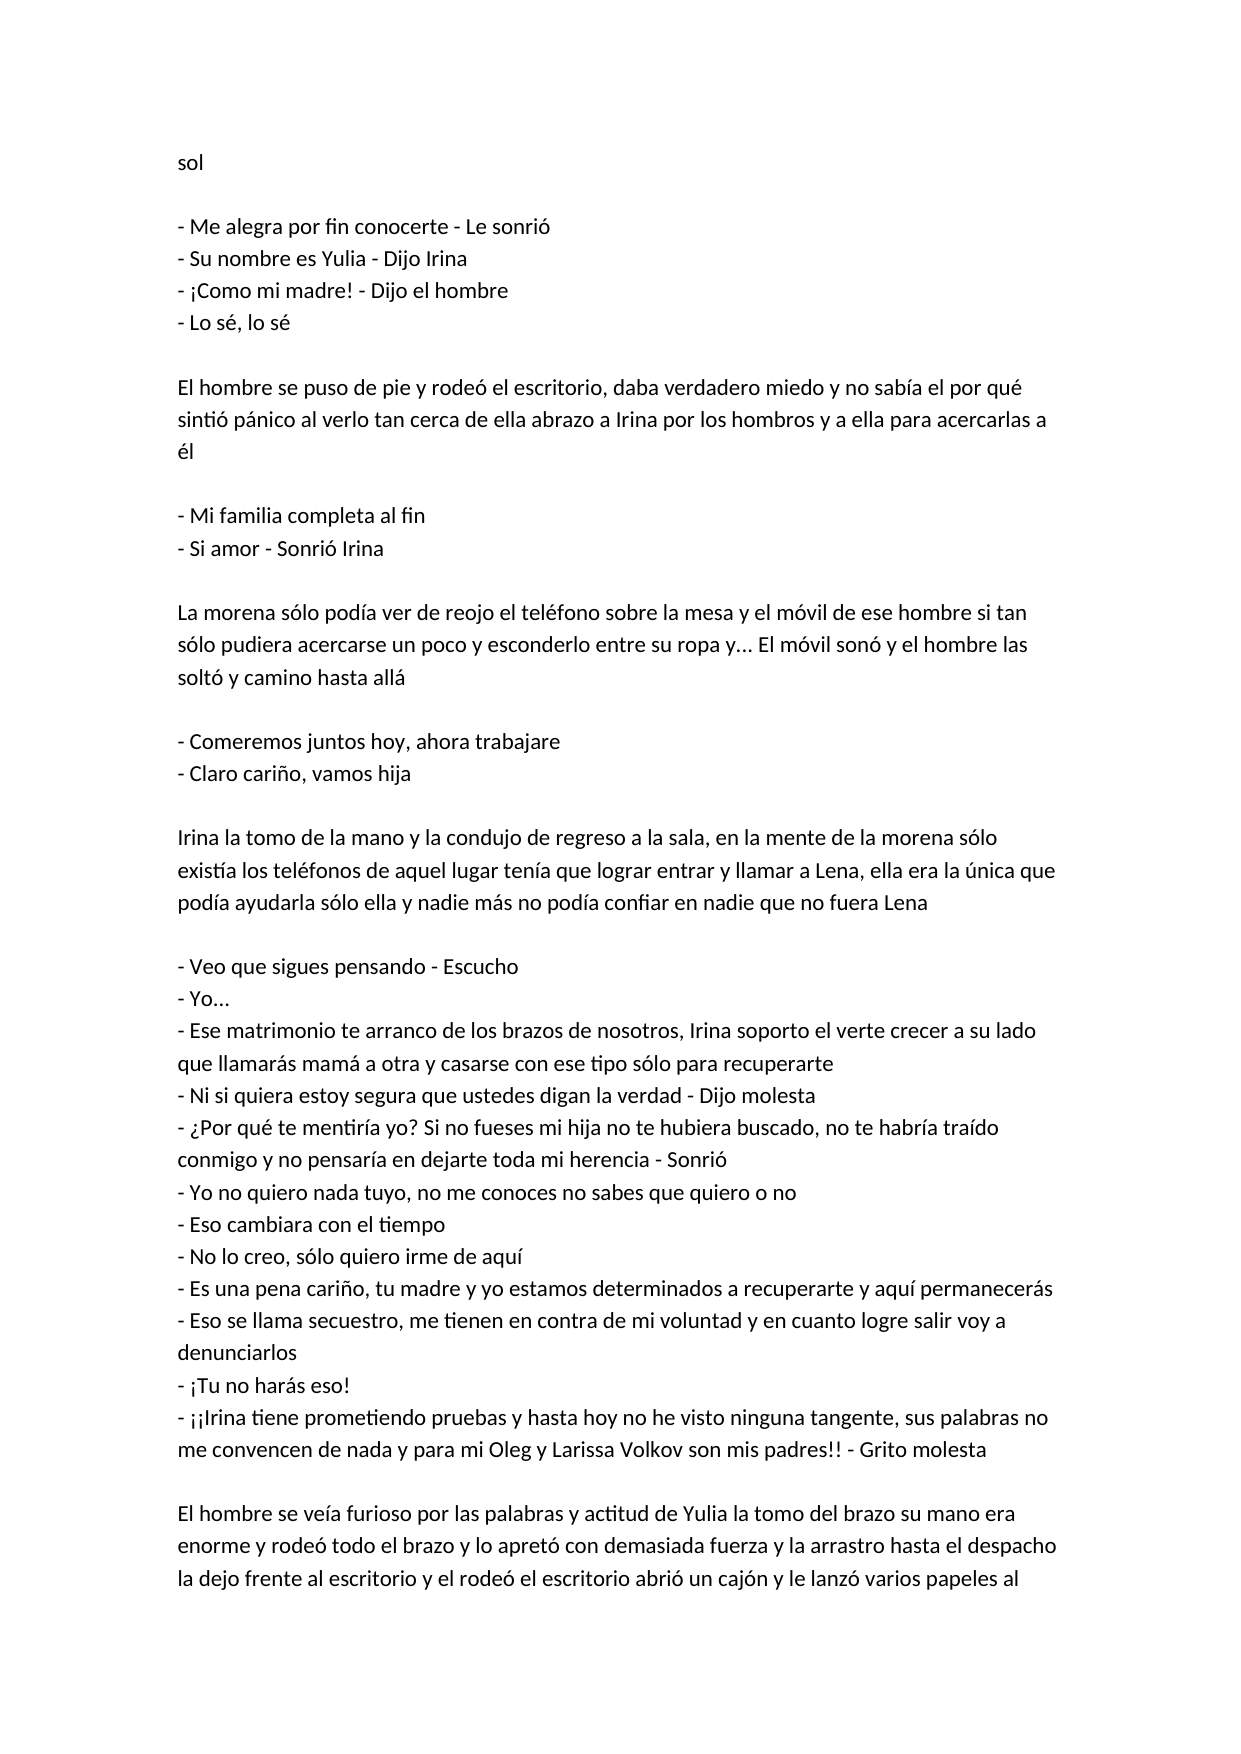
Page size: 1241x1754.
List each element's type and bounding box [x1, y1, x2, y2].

text [177, 148, 1063, 1592]
